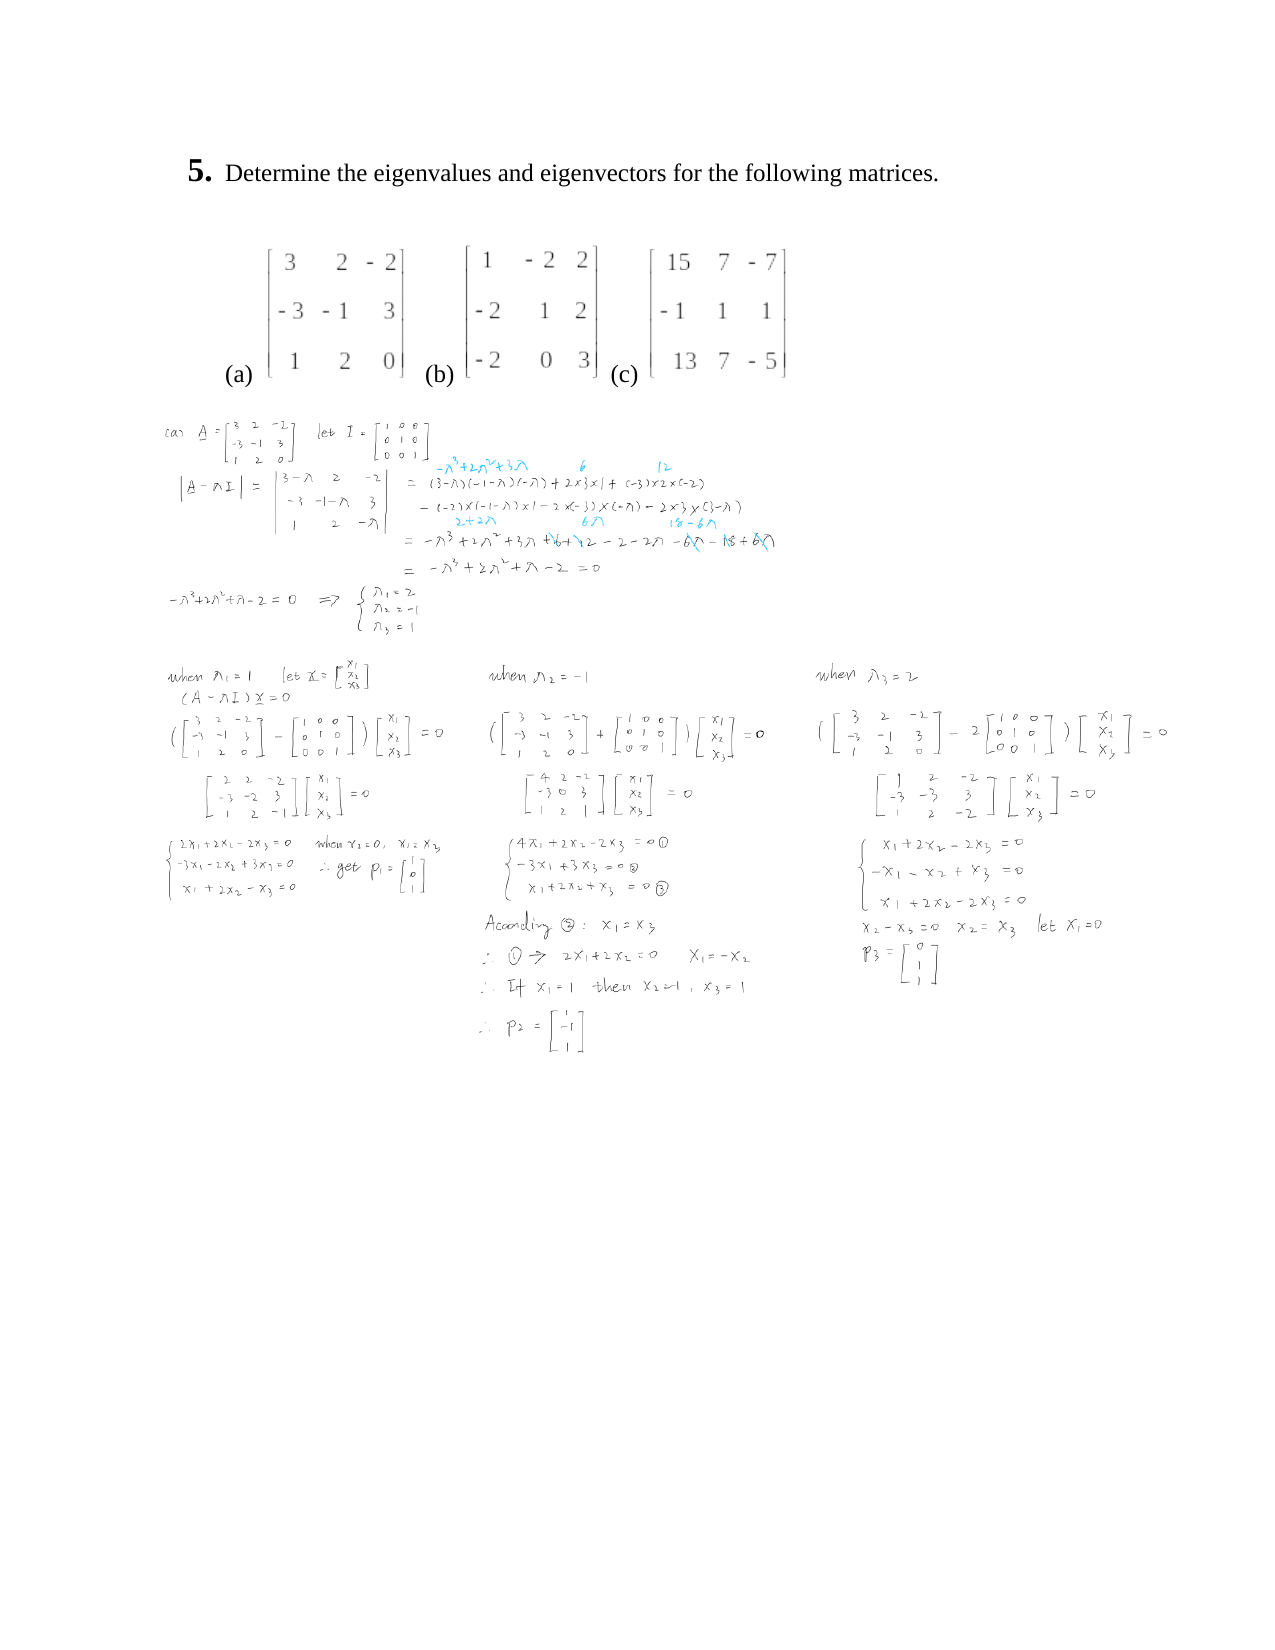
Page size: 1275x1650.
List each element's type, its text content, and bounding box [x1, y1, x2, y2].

list (b) (c) [225, 241, 1125, 388]
picture [150, 413, 1192, 1067]
text Determine the eigenvalues and eigenvectors for the following matrices. [187, 150, 1125, 188]
